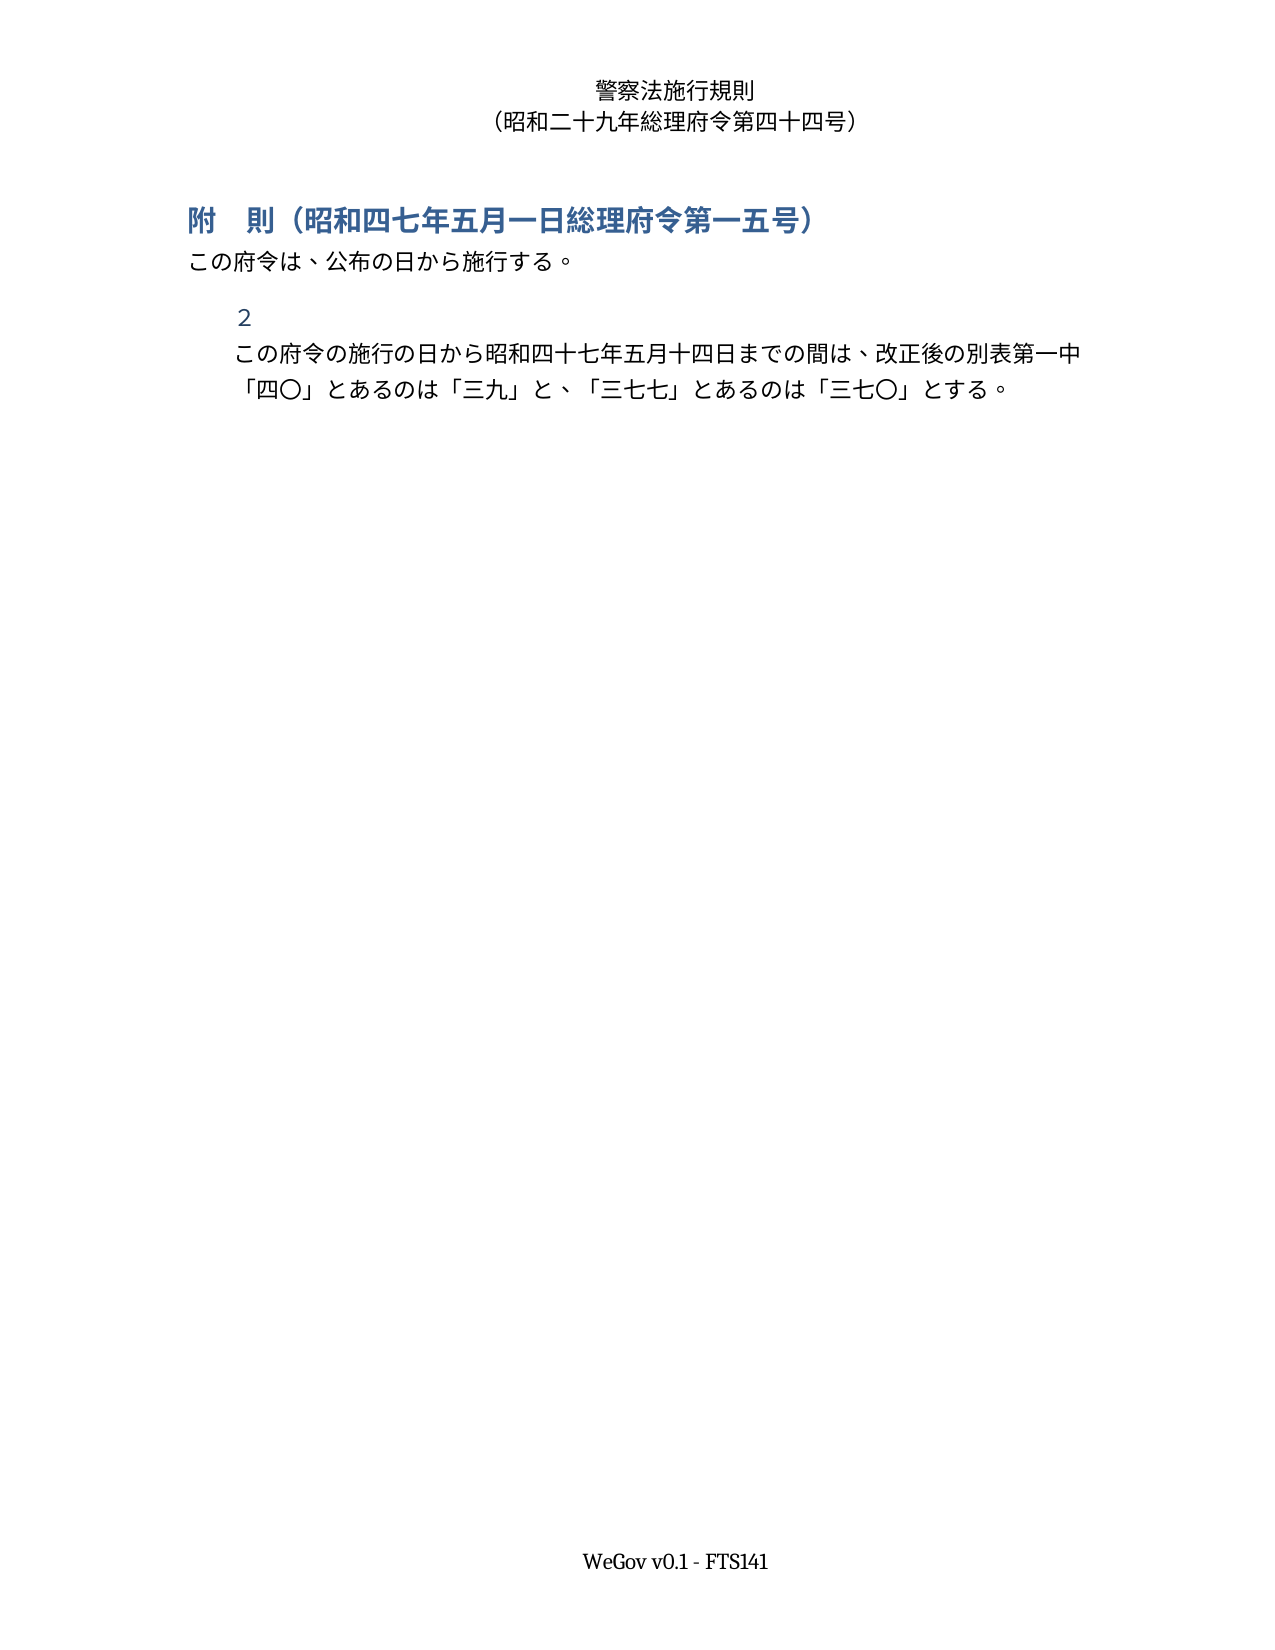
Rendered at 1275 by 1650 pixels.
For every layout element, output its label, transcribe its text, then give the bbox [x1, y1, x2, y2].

subtitle 附 則（昭和四七年五月一日総理府令第一五号） [187, 200, 1087, 240]
text この府令は、公布の日から施行する。 [187, 246, 1087, 277]
text この府令の施行の日から昭和四十七年五月十四日までの間は、改正後の別表第一中「四〇」とあるのは「三九」と、「三七七」とあるのは「三七〇」とする。 [233, 338, 1087, 406]
subtitle ２ [233, 302, 1087, 334]
